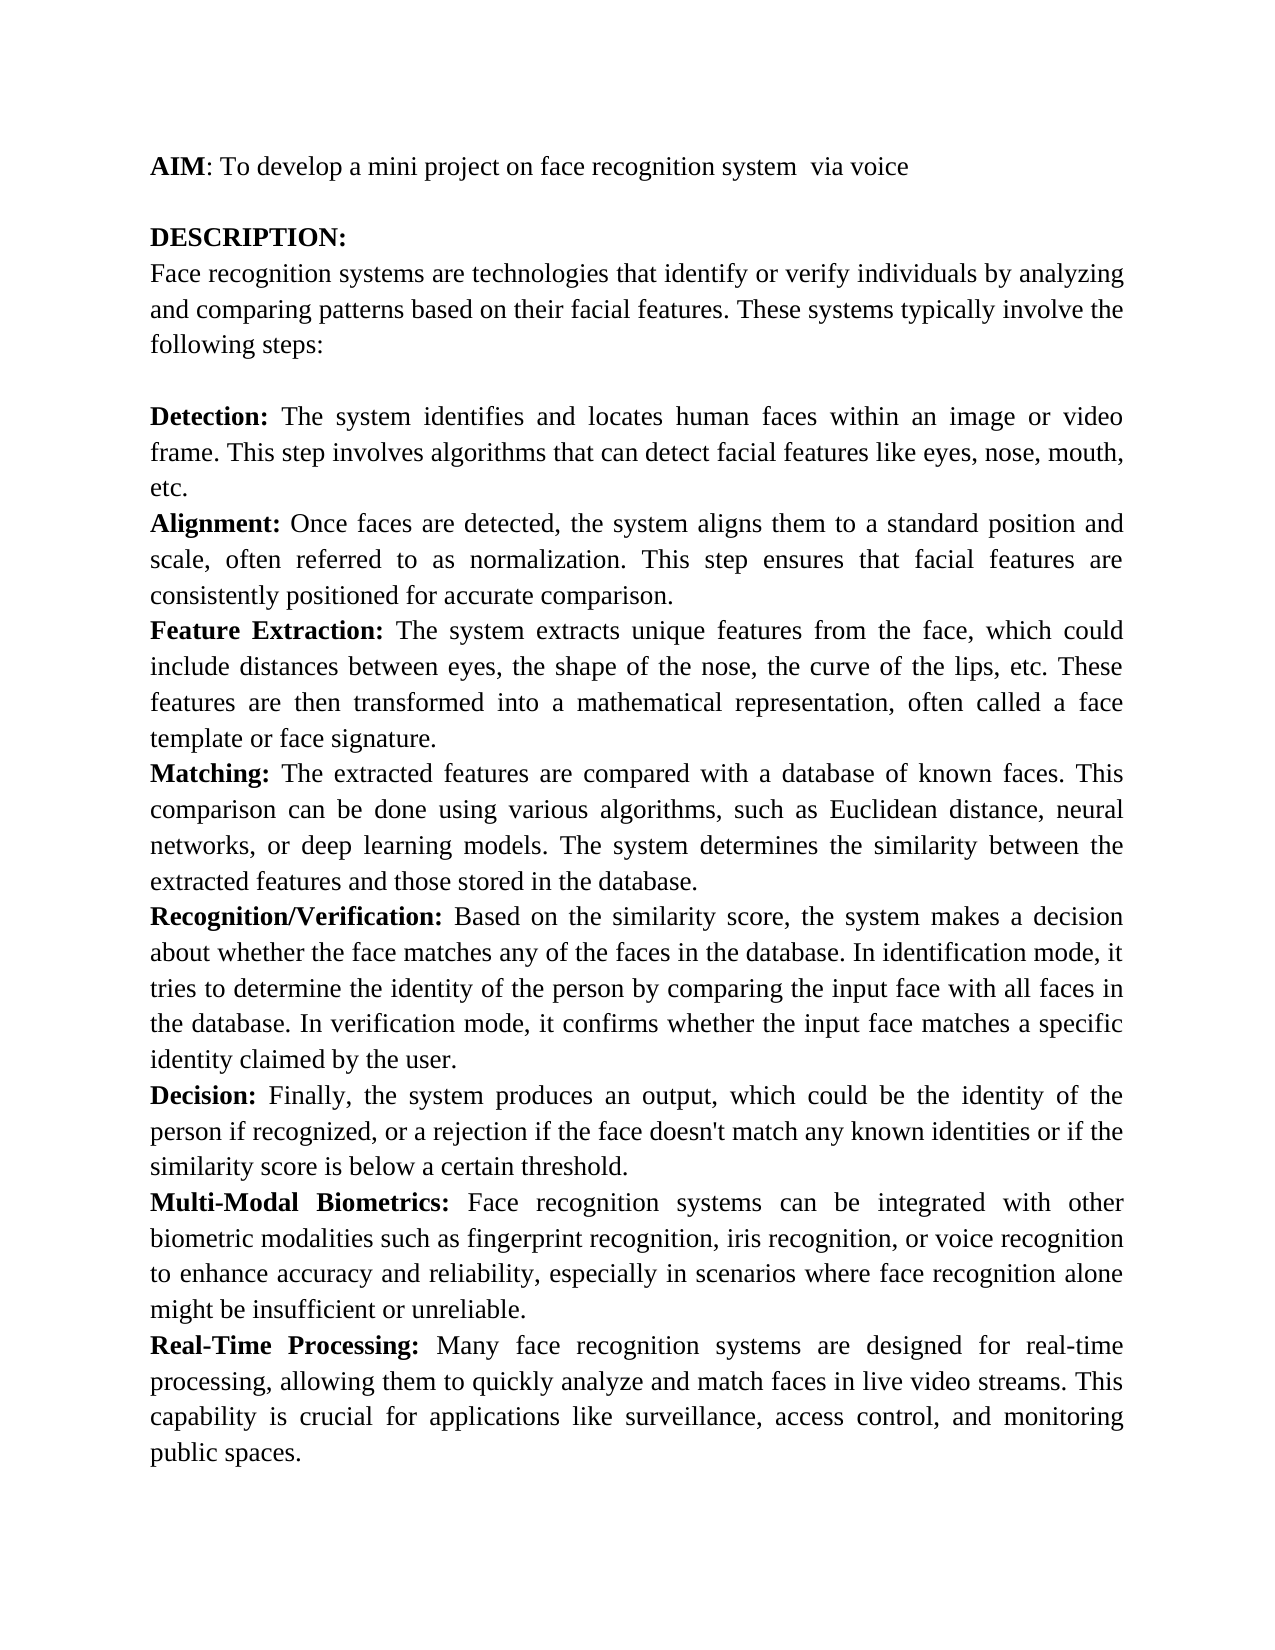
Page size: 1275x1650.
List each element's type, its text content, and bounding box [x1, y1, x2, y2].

text Decision: Finally, the system produces an output, which could be the identity of the person if recognized, or a rejection if the face doesn't match any known identities or if the similarity score is below a certain threshold. [150, 1079, 1125, 1182]
text Face recognition systems are technologies that identify or verify individuals by analyzing and comparing patterns based on their facial features. These systems typically involve the following steps: [150, 257, 1125, 360]
text Alignment: Once faces are detected, the system aligns them to a standard position and scale, often referred to as normalization. This step ensures that facial features are consistently positioned for accurate comparison. [150, 507, 1125, 610]
text AIM: To develop a mini project on face recognition system via voice [150, 150, 1125, 181]
text Matching: The extracted features are compared with a database of known faces. This comparison can be done using various algorithms, such as Euclidean distance, neural networks, or deep learning models. The system determines the similarity between the extracted features and those stored in the database. [150, 757, 1125, 896]
text Real-Time Processing: Many face recognition systems are designed for real-time processing, allowing them to quickly analyze and match faces in live video streams. This capability is crucial for applications like surveillance, access control, and monitoring public spaces. [150, 1329, 1125, 1467]
text Detection: The system identifies and locates human faces within an image or video frame. This step involves algorithms that can detect facial features like eyes, nose, mouth, etc. [150, 400, 1125, 503]
text DESCRIPTION: [150, 221, 1125, 253]
text Multi-Modal Biometrics: Face recognition systems can be integrated with other biometric modalities such as fingerprint recognition, iris recognition, or voice recognition to enhance accuracy and reliability, especially in scenarios where face recognition alone might be insufficient or unreliable. [150, 1186, 1125, 1324]
text Recognition/Verification: Based on the similarity score, the system makes a decision about whether the face matches any of the faces in the database. In identification mode, it tries to determine the identity of the person by comparing the input face with all faces in the database. In verification mode, it confirms whether the input face matches a specific identity claimed by the user. [150, 900, 1125, 1074]
text Feature Extraction: The system extracts unique features from the face, which could include distances between eyes, the shape of the nose, the curve of the lips, etc. These features are then transformed into a mathematical representation, often called a face template or face signature. [150, 614, 1125, 753]
